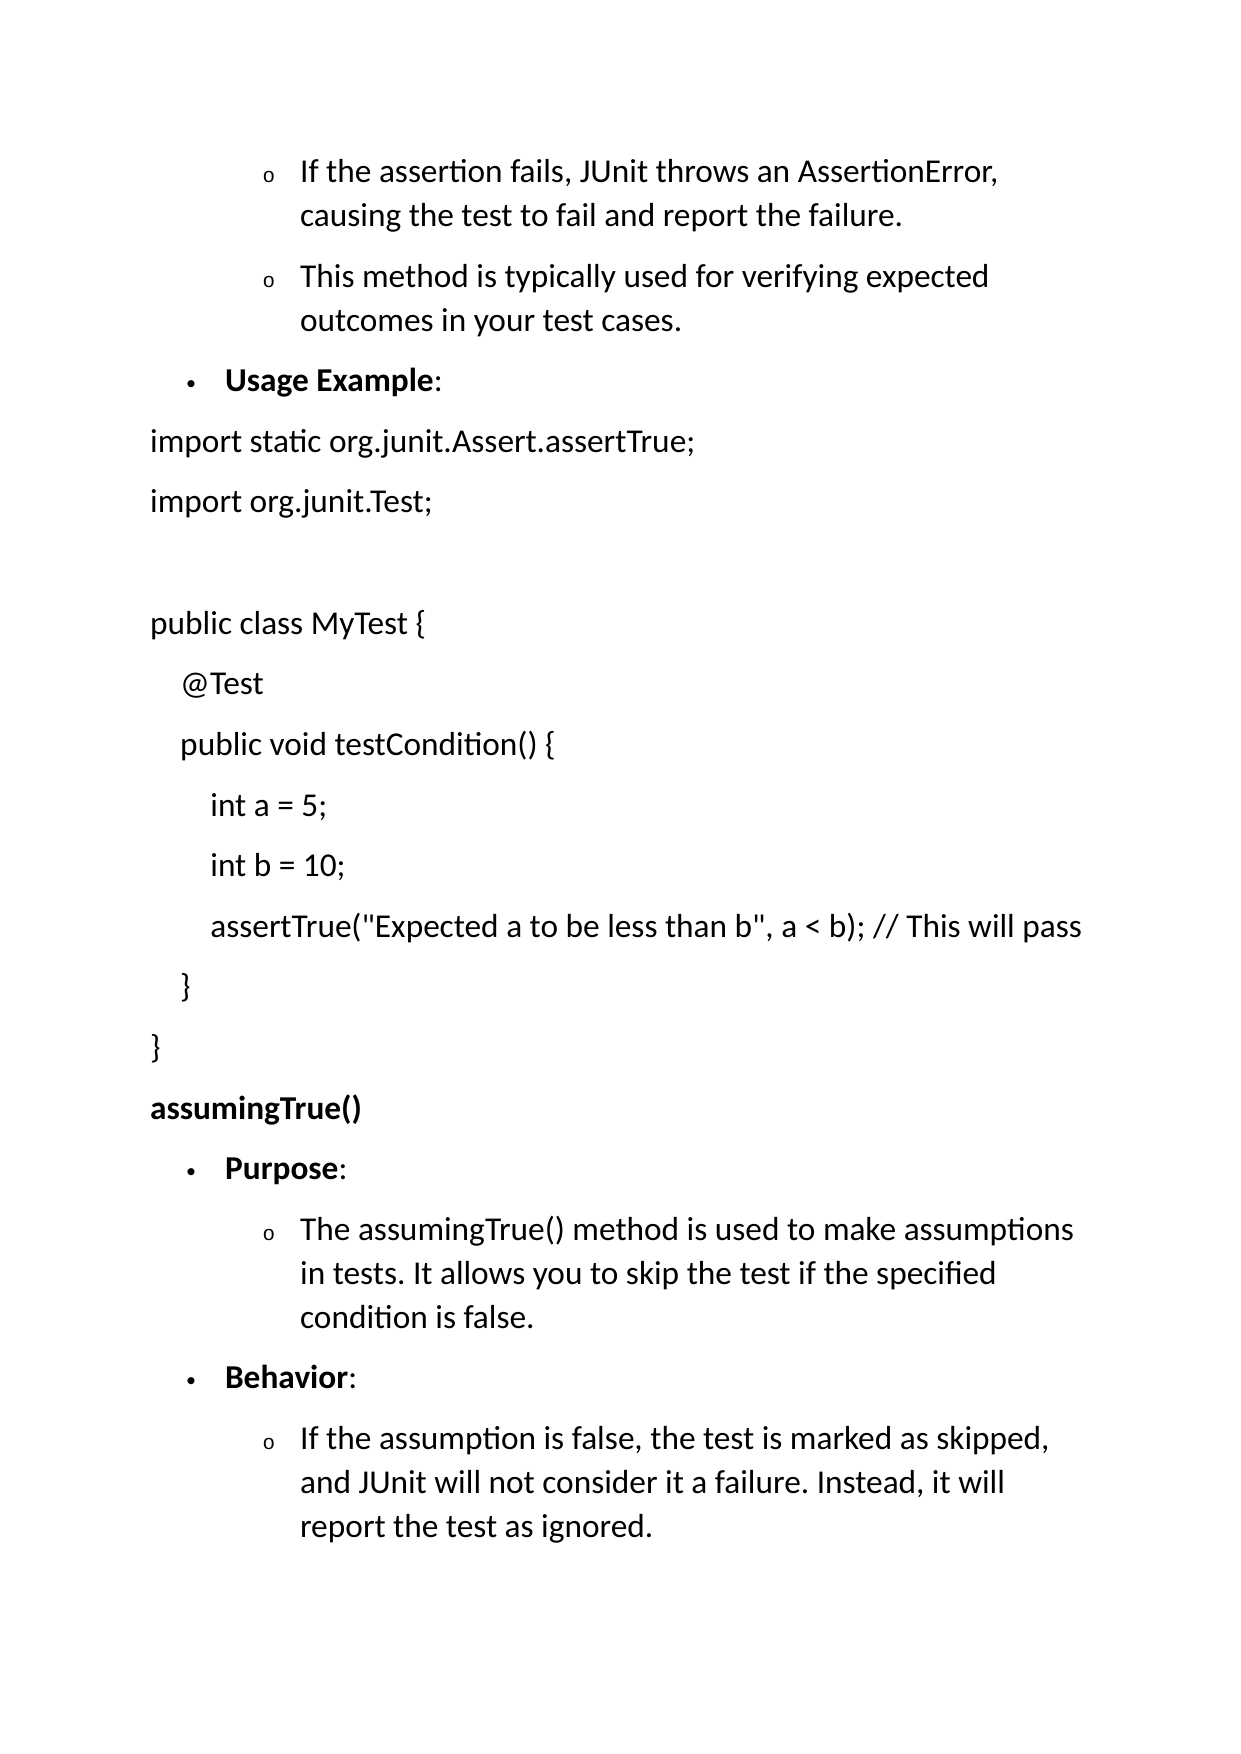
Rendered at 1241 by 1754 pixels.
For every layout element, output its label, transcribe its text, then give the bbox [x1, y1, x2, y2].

text } [150, 1026, 1090, 1067]
text int b = 10; [150, 844, 1090, 885]
list If the assumption is false, the test is marked as skipped, and JUnit will not consider it a failure. Instead, it will report the test as ignored. [262, 1417, 1090, 1546]
text import org.junit.Test; [150, 480, 1090, 521]
text int a = 5; [150, 783, 1090, 824]
text @Test [150, 662, 1090, 703]
text } [150, 965, 1090, 1006]
text public void testCondition() { [150, 723, 1090, 764]
list Purpose: [187, 1147, 1090, 1188]
list Usage Example: [187, 359, 1090, 400]
text assertTrue("Expected a to be less than b", a < b); // This will pass [150, 905, 1090, 946]
text public class MyTest { [150, 602, 1090, 642]
text import static org.junit.Assert.assertTrue; [150, 420, 1090, 461]
list If the assertion fails, JUnit throws an AssertionError, causing the test to fail and report the failure. [262, 150, 1090, 235]
list The assumingTrue() method is used to make assumptions in tests. It allows you to skip the test if the specified condition is false. [262, 1208, 1090, 1337]
list This method is typically used for verifying expected outcomes in your test cases. [262, 254, 1090, 339]
text assumingTrue() [150, 1087, 1090, 1127]
list Behavior: [187, 1356, 1090, 1397]
